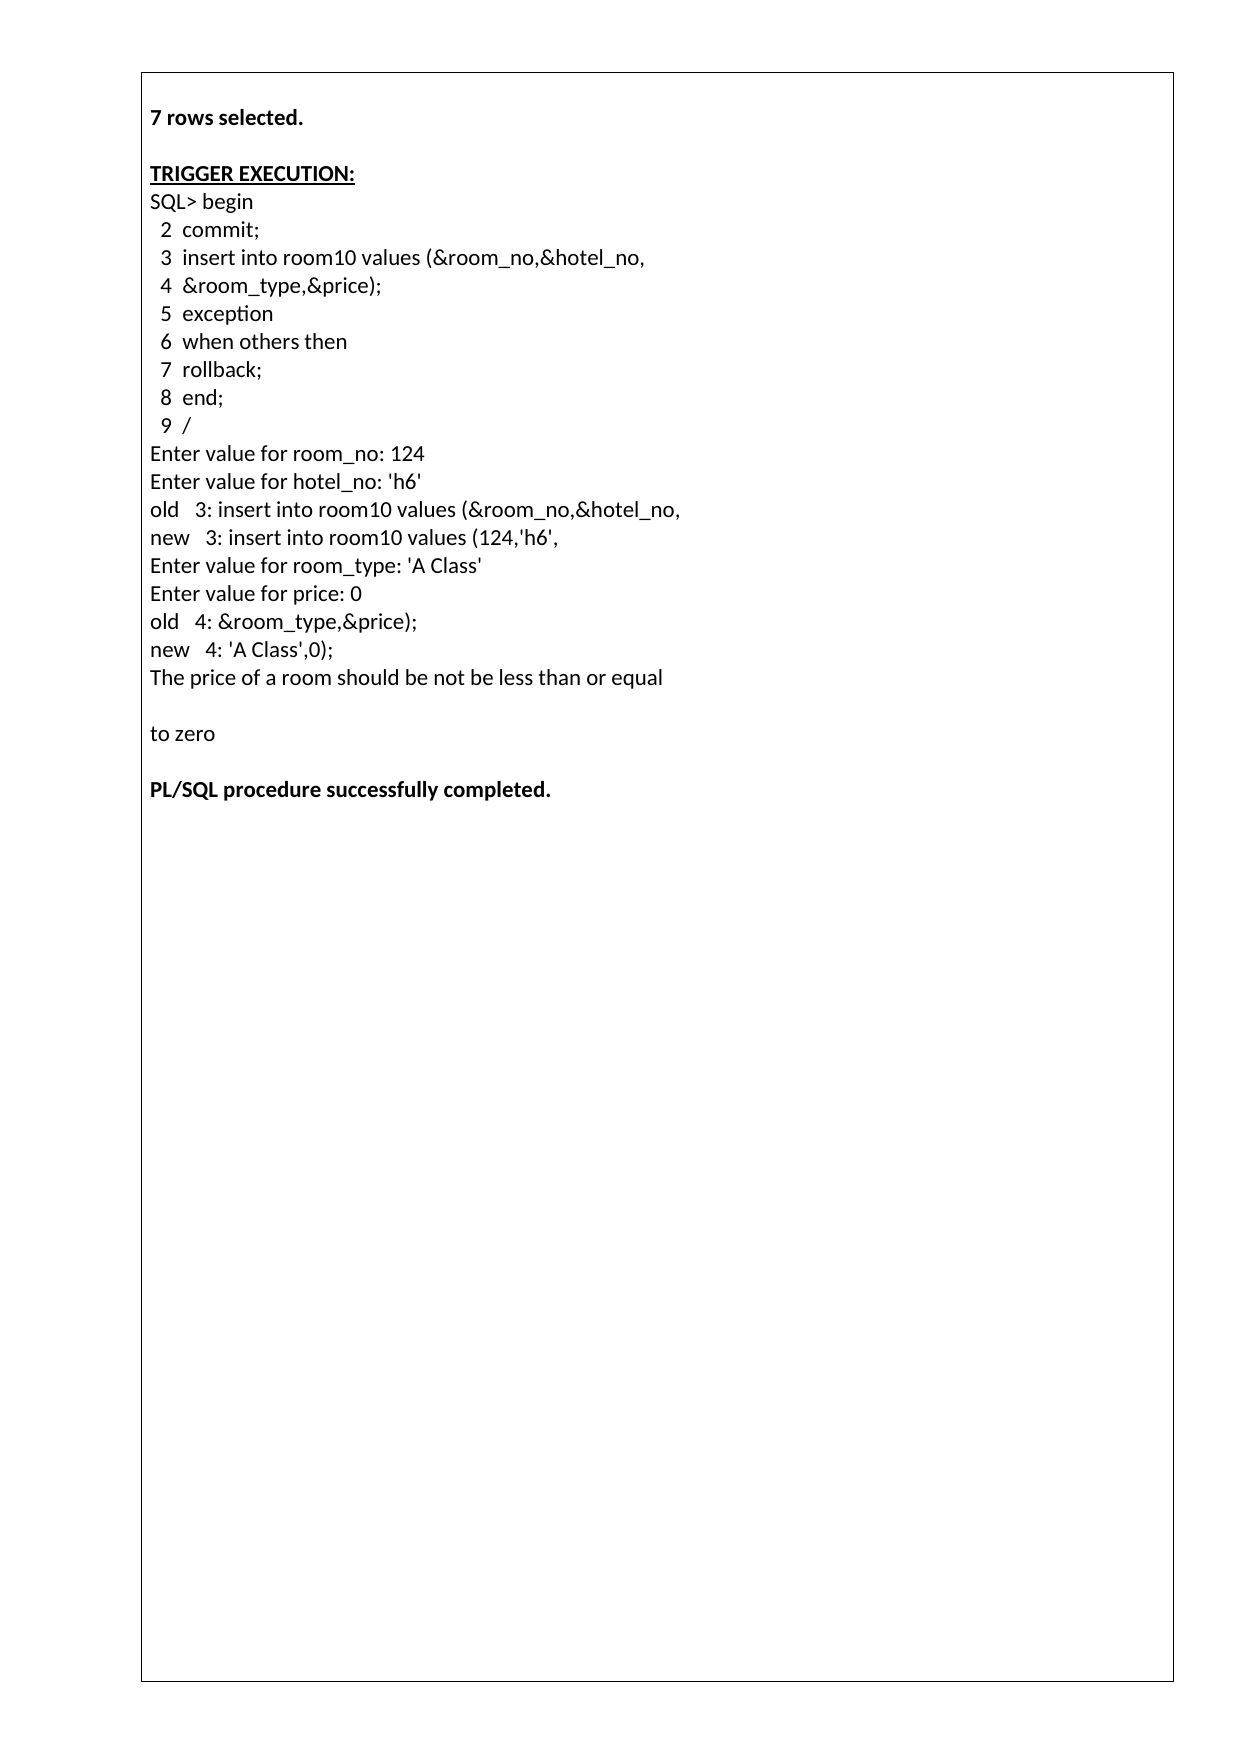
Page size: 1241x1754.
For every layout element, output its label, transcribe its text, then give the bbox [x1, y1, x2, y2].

text 3 insert into room10 values (&room_no,&hotel_no, [150, 243, 1165, 271]
text to zero [150, 719, 1165, 747]
text 9 / [150, 411, 1165, 439]
text SQL> begin [150, 187, 1165, 215]
text TRIGGER EXECUTION: [150, 159, 1165, 187]
text old 4: &room_type,&price); [150, 607, 1165, 635]
text old 3: insert into room10 values (&room_no,&hotel_no, [150, 495, 1165, 523]
text Enter value for room_no: 124 [150, 439, 1165, 467]
text new 4: 'A Class',0); [150, 635, 1165, 663]
text Enter value for room_type: 'A Class' [150, 551, 1165, 579]
text 8 end; [150, 383, 1165, 411]
text 6 when others then [150, 327, 1165, 355]
text 2 commit; [150, 215, 1165, 243]
text Enter value for price: 0 [150, 579, 1165, 607]
text 5 exception [150, 299, 1165, 327]
text 7 rows selected. [150, 103, 1165, 131]
text Enter value for hotel_no: 'h6' [150, 467, 1165, 495]
text 7 rollback; [150, 355, 1165, 383]
text PL/SQL procedure successfully completed. [150, 776, 1165, 803]
text 4 &room_type,&price); [150, 271, 1165, 299]
text new 3: insert into room10 values (124,'h6', [150, 523, 1165, 551]
text The price of a room should be not be less than or equal [150, 663, 1165, 691]
